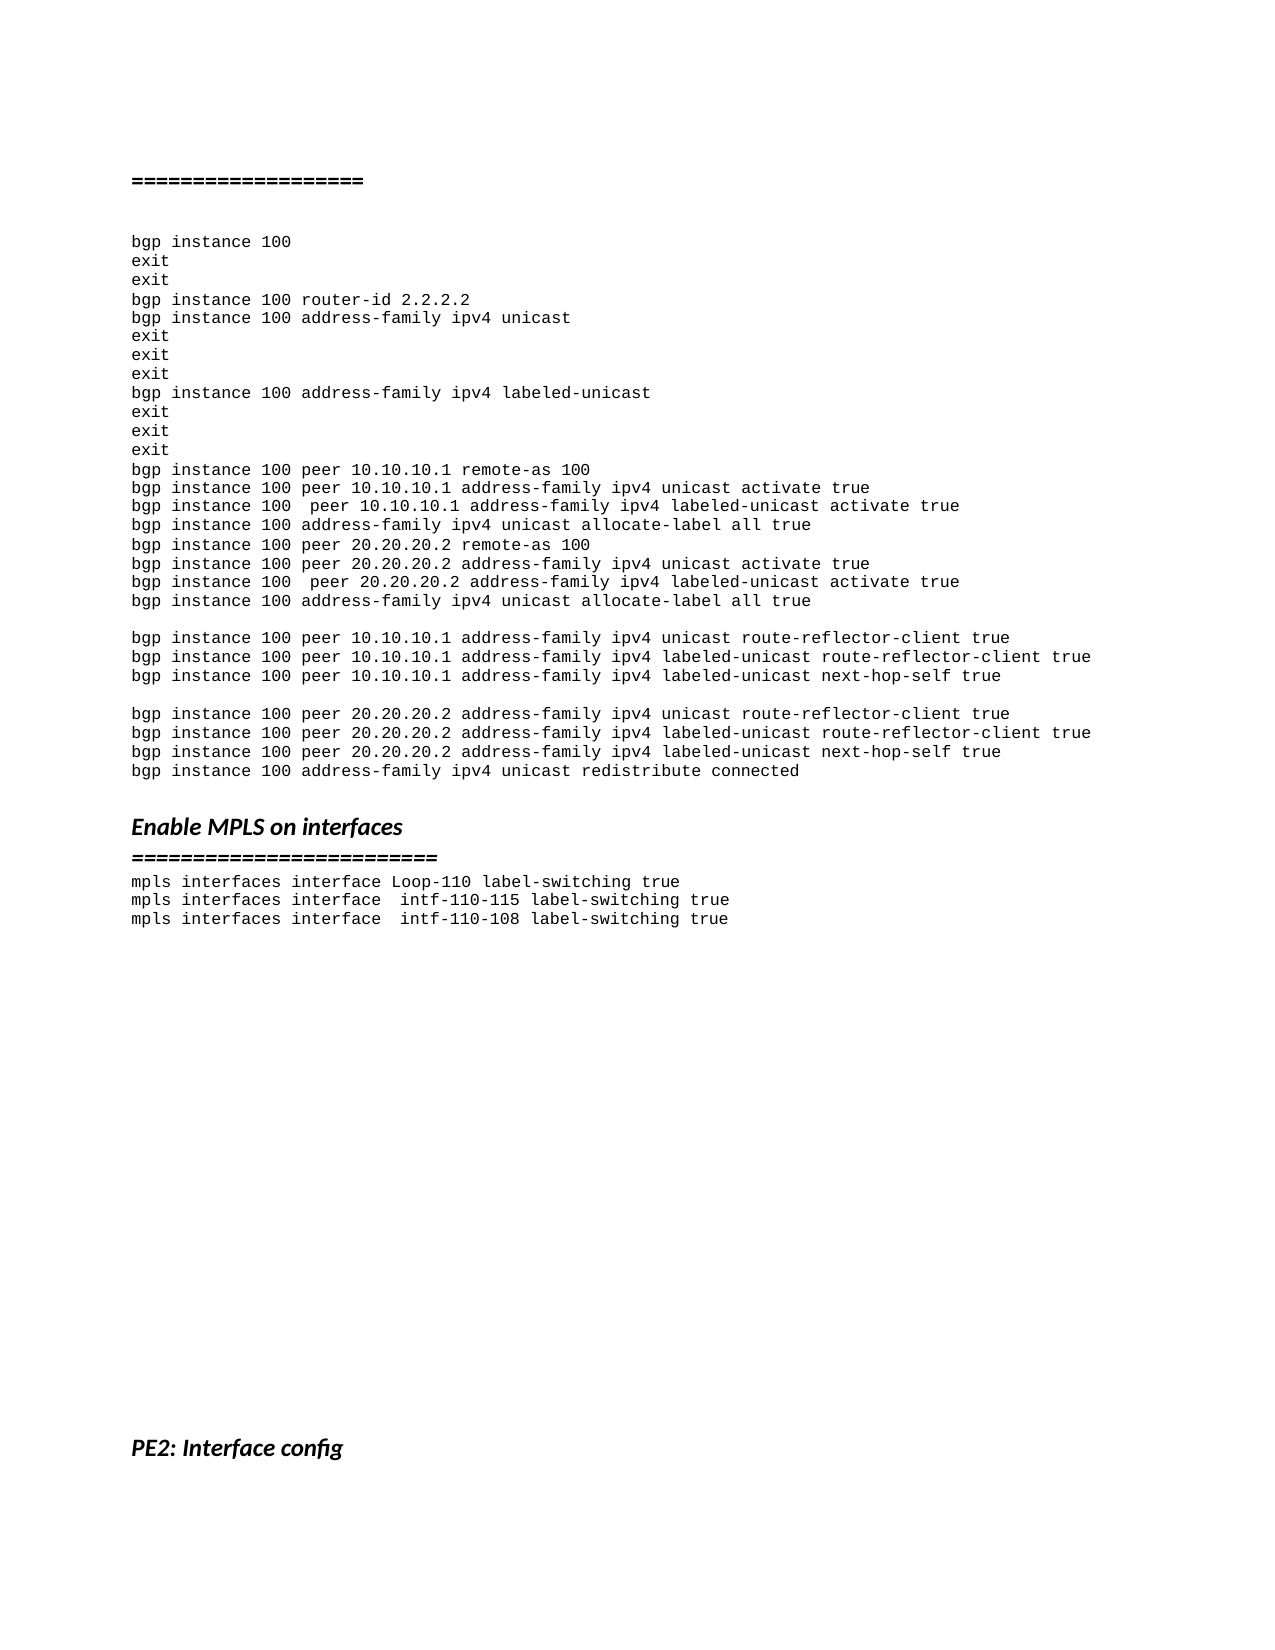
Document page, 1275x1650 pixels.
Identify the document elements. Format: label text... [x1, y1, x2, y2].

text mpls interfaces interface Loop-110 label-switching true [131, 873, 1275, 891]
text bgp instance 100 peer 20.20.20.2 address-family ipv4 labeled-unicast activate true bgp instance 100 address-family ipv4 unicast allocate-label all true [131, 573, 979, 611]
text mpls interfaces interface intf-110-115 label-switching true mpls interfaces interface intf-110-108 label-switching true [131, 891, 732, 929]
text exit exit [131, 347, 172, 384]
text bgp instance 100 peer 10.10.10.1 remote-as 100 [131, 460, 1275, 479]
text exit [131, 271, 1275, 290]
text bgp instance 100 peer 10.10.10.1 address-family ipv4 labeled-unicast activate true bgp instance 100 address-family ipv4 unicast allocate-label all true [131, 498, 979, 536]
text bgp instance 100 peer 20.20.20.2 address-family ipv4 unicast activate true [131, 554, 1275, 573]
text bgp instance 100 peer 10.10.10.1 address-family ipv4 labeled-unicast route-reflector-client true bgp instance 100 peer 10.10.10.1 address-family ipv4 labeled-unicast next-hop-self true [131, 649, 1099, 687]
text bgp instance 100 address-family ipv4 unicast redistribute connected [131, 762, 1275, 781]
text Enable MPLS on interfaces [131, 811, 1275, 842]
text bgp instance 100 address-family ipv4 unicast exit [131, 309, 594, 347]
text bgp instance 100 router-id 2.2.2.2 [131, 290, 1275, 309]
text bgp instance 100 exit [131, 234, 320, 271]
text bgp instance 100 peer 20.20.20.2 remote-as 100 [131, 536, 1275, 554]
text bgp instance 100 peer 20.20.20.2 address-family ipv4 labeled-unicast route-reflector-client true bgp instance 100 peer 20.20.20.2 address-family ipv4 labeled-unicast next-hop-self true [131, 724, 1099, 762]
text =================== [131, 165, 1275, 196]
text PE2: Interface config [131, 1432, 1275, 1463]
text bgp instance 100 peer 10.10.10.1 address-family ipv4 unicast activate true [131, 479, 1275, 498]
text ========================= [131, 842, 1275, 872]
text exit exit [131, 422, 172, 460]
text bgp instance 100 address-family ipv4 labeled-unicast exit [131, 384, 669, 422]
text bgp instance 100 peer 10.10.10.1 address-family ipv4 unicast route-reflector-client true [131, 630, 1275, 649]
text bgp instance 100 peer 20.20.20.2 address-family ipv4 unicast route-reflector-client true [131, 705, 1275, 724]
